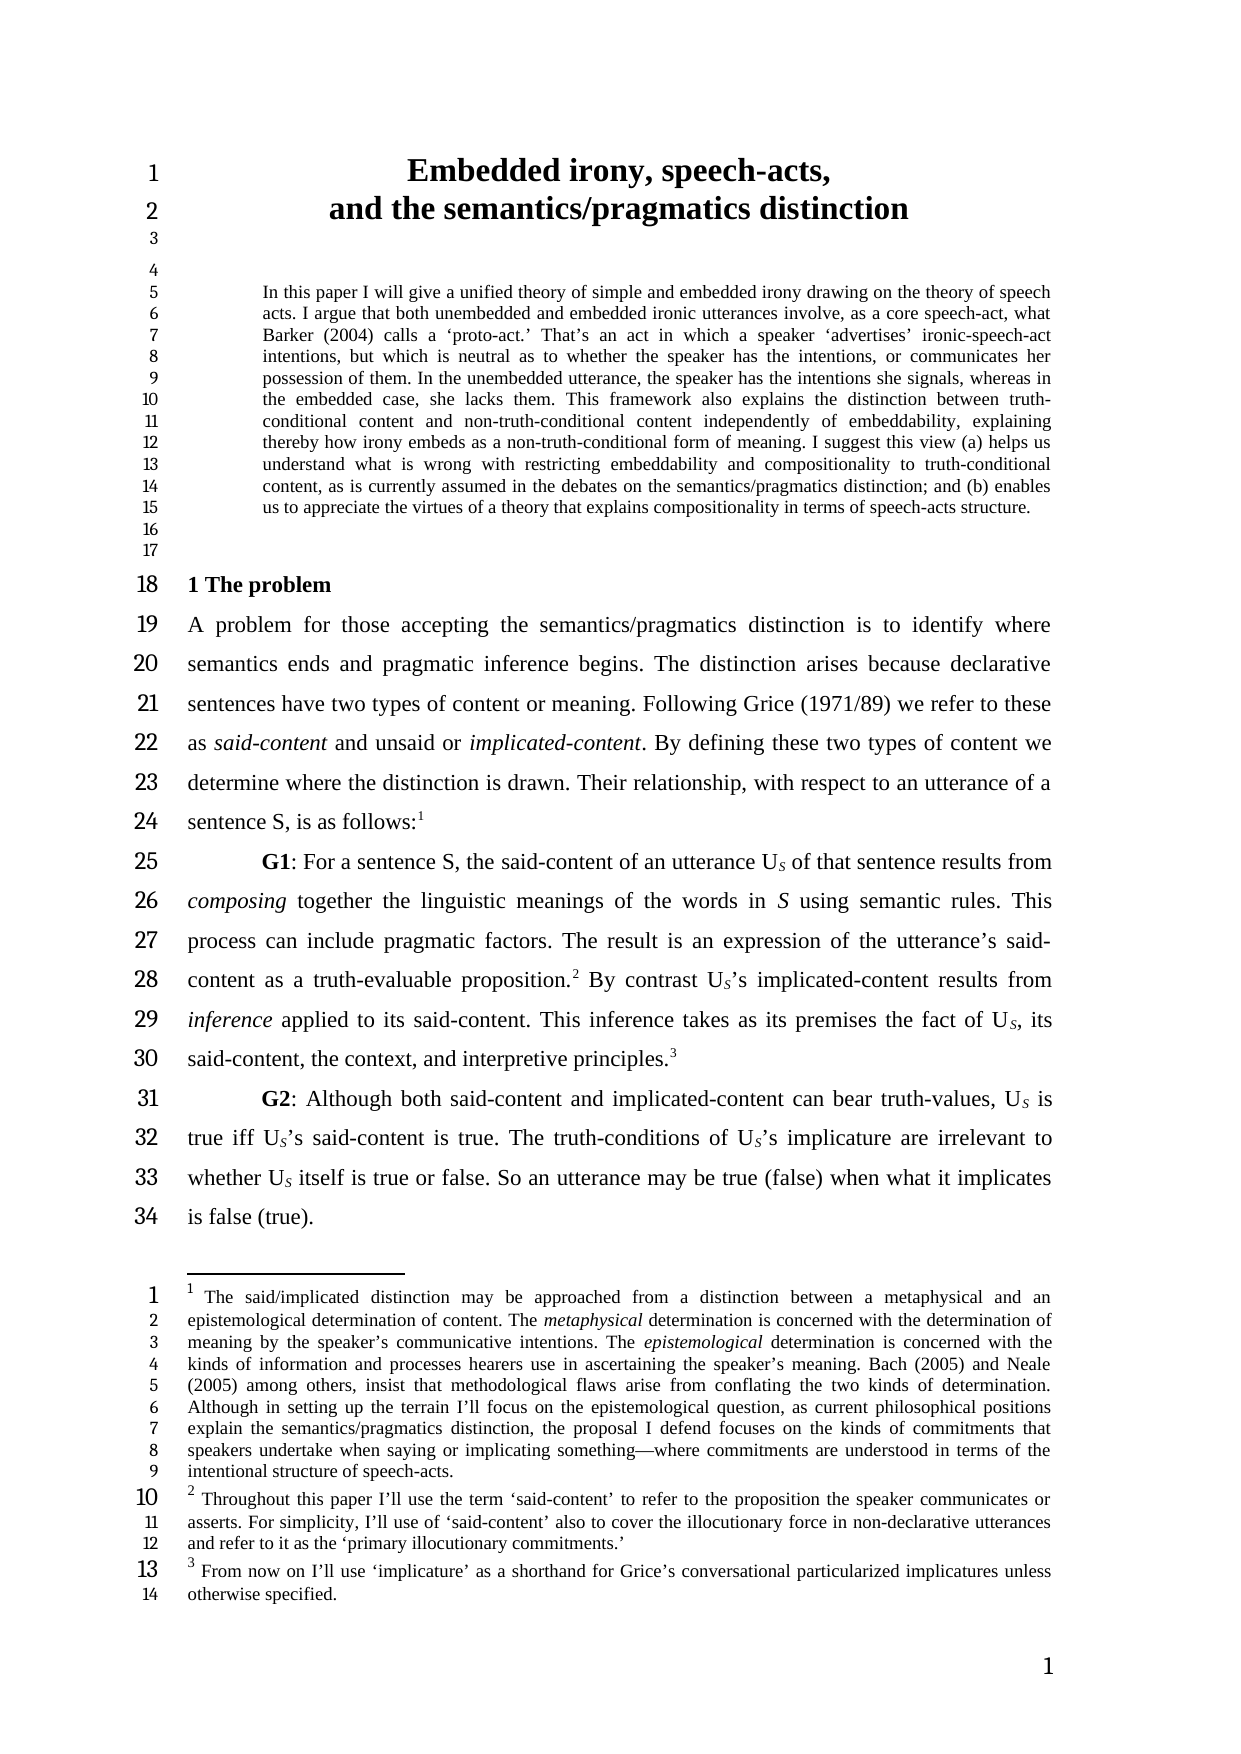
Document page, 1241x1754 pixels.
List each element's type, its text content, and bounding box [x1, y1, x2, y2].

text G1: For a sentence S, the said-content of an utterance US of that sentence results from composing together the linguistic meanings of the words in S using semantic rules. This process can include pragmatic factors. The result is an expression of the utterance’s said-content as a truth-evaluable proposition. By contrast US’s implicated-content results from inference applied to its said-content. This inference takes as its premises the fact of US, its said-content, the context, and interpretive principles. [187, 848, 1053, 1072]
text 1 The problem [187, 572, 1053, 598]
text Embedded irony, speech-acts, [187, 150, 1050, 188]
text and the semantics/pragmatics distinction [187, 188, 1050, 227]
text In this paper I will give a unified theory of simple and embedded irony drawing on the theory of speech acts. I argue that both unembedded and embedded ironic utterances involve, as a core speech-act, what Barker (2004) calls a ‘proto-act.’ That’s an act in which a speaker ‘advertises’ ironic-speech-act intentions, but which is neutral as to whether the speaker has the intentions, or communicates her possession of them. In the unembedded utterance, the speaker has the intentions she signals, whereas in the embedded case, she lacks them. This framework also explains the distinction between truth-conditional content and non-truth-conditional content independently of embeddability, explaining thereby how irony embeds as a non-truth-conditional form of meaning. I suggest this view (a) helps us understand what is wrong with restricting embeddability and compositionality to truth-conditional content, as is currently assumed in the debates on the semantics/pragmatics distinction; and (b) enables us to appreciate the virtues of a theory that explains compositionality in terms of speech-acts structure. [262, 281, 1053, 518]
text G2: Although both said-content and implicated-content can bear truth-values, US is true iff US’s said-content is true. The truth-conditions of US’s implicature are irrelevant to whether US itself is true or false. So an utterance may be true (false) when what it implicates is false (true). [187, 1085, 1053, 1229]
text A problem for those accepting the semantics/pragmatics distinction is to identify where semantics ends and pragmatic inference begins. The distinction arises because declarative sentences have two types of content or meaning. Following Grice (1971/89) we refer to these as said-content and unsaid or implicated-content. By defining these two types of content we determine where the distinction is drawn. Their relationship, with respect to an utterance of a sentence S, is as follows: [187, 611, 1053, 835]
